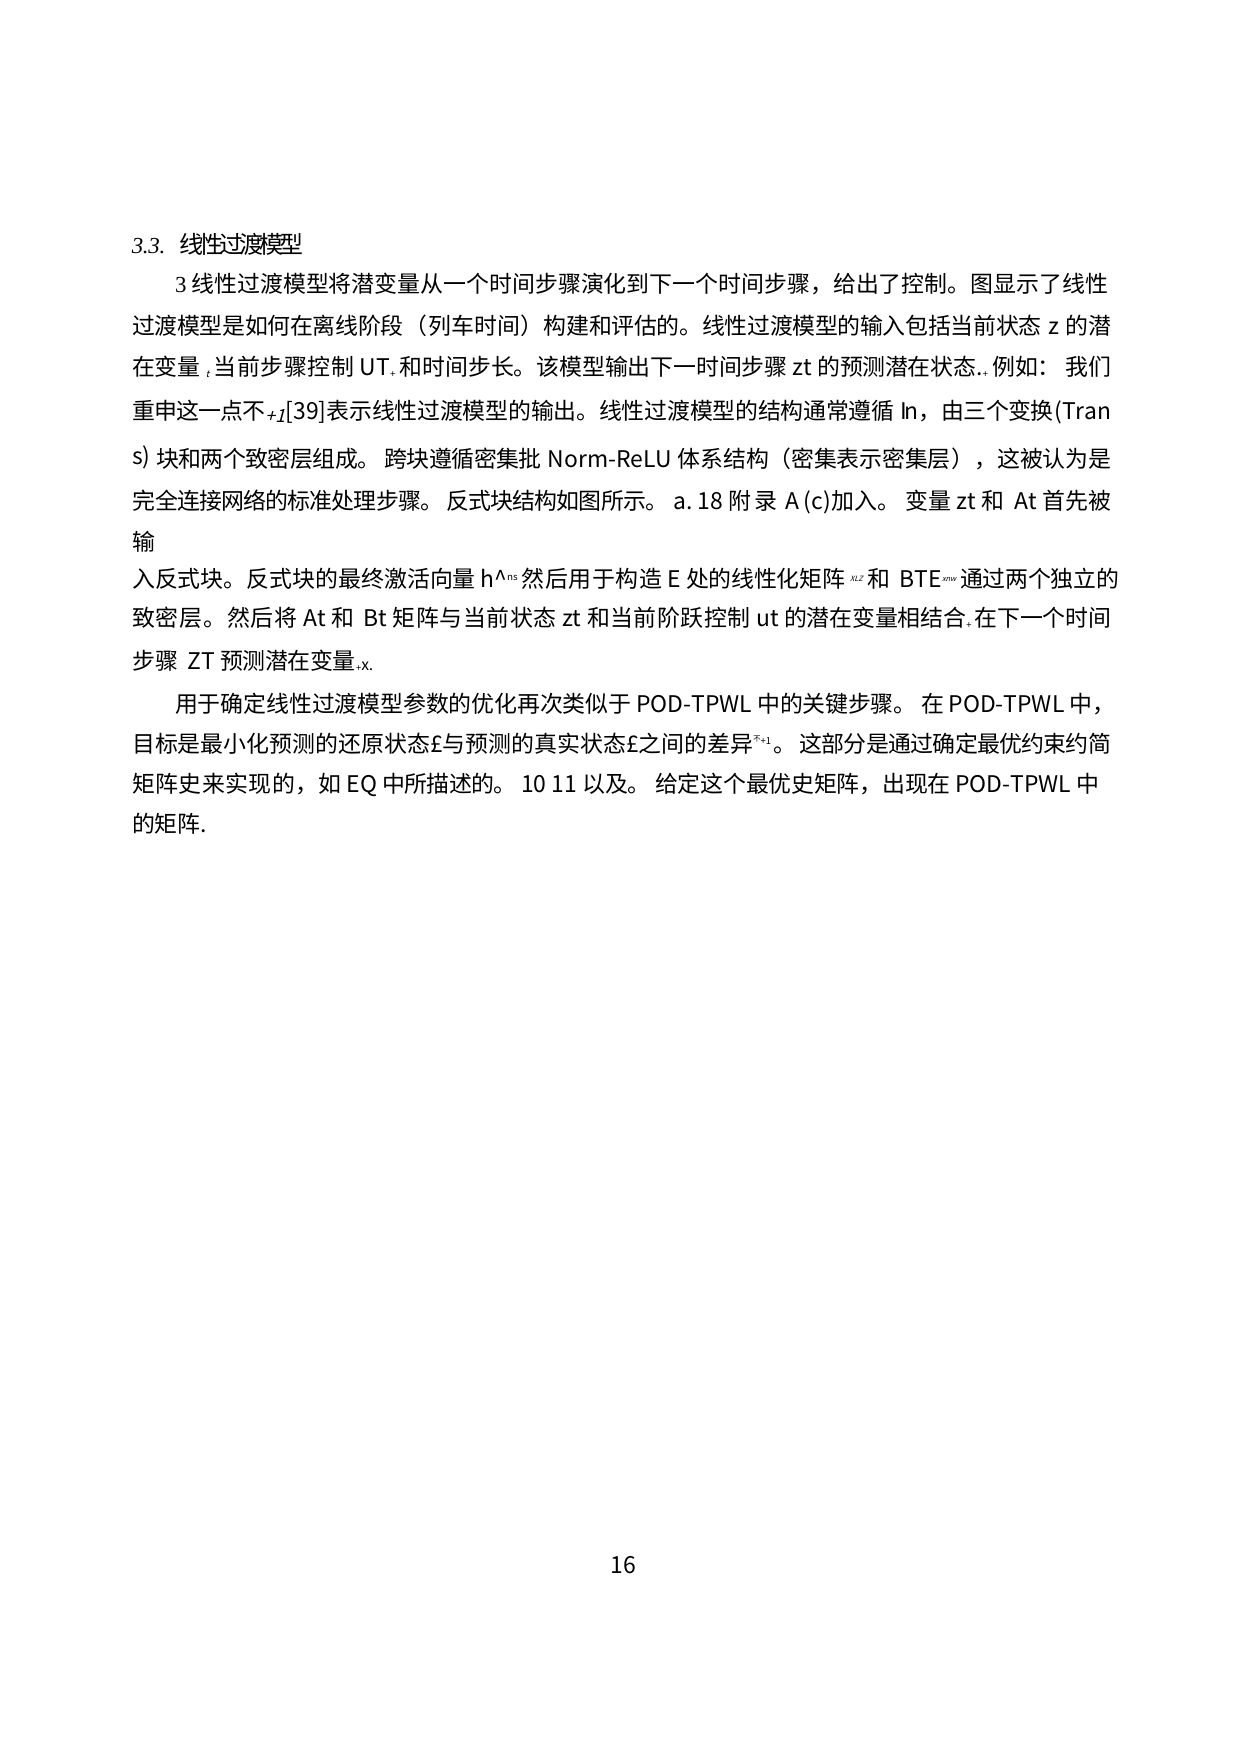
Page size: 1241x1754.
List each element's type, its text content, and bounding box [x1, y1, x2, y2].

text 用于确定线性过渡模型参数的优化再次类似于POD-TPWL 中的关键步骤。 在POD-TPWL 中， 目标是最小化预测的还原状态£与预测的真实状态£之间的差异不+1 。 这部分是通过确定最优约束约简矩阵史来实现的，如EQ 中所描述的。 10 11 以及。 给定这个最优史矩阵，出现在POD-TPWL 中的矩阵. [132, 686, 1121, 839]
list 线性过渡模型将潜变量从一个时间步骤演化到下一个时间步骤，给出了控制。图显示了线性过渡模型是如何在离线阶段（列车时间）构建和评估的。线性过渡模型的输入包括当前状态 z 的潜在变量 t 当前步骤控制UT+ 和时间步长。该模型输出下一时间步骤zt 的预测潜在状态.+ 例如： 我们重申这一点不+1[39]表示线性过渡模型的输出。线性过渡模型的结构通常遵循In，由三个变换(Trans) 块和两个致密层组成。 跨块遵循密集批Norm-ReLU 体系结构（密集表示密集层），这被认为是完全连接网络的标准处理步骤。 反式块结构如图所示。 a. 18 附录A (c)加入。 变量zt 和At 首先被输 [132, 266, 1112, 557]
text 致密层。然后将At 和Bt 矩阵与当前状态zt 和当前阶跃控制ut 的潜在变量相结合+ 在下一个时间步骤ZT 预测潜在变量+x. [132, 600, 1111, 678]
text 入反式块。反式块的最终激活向量h^ns 然后用于构造E 处的线性化矩阵 XLZ 和BTExnw 通过两个独立的 [132, 566, 1240, 593]
subtitle 线性过渡模型 [132, 226, 1240, 260]
